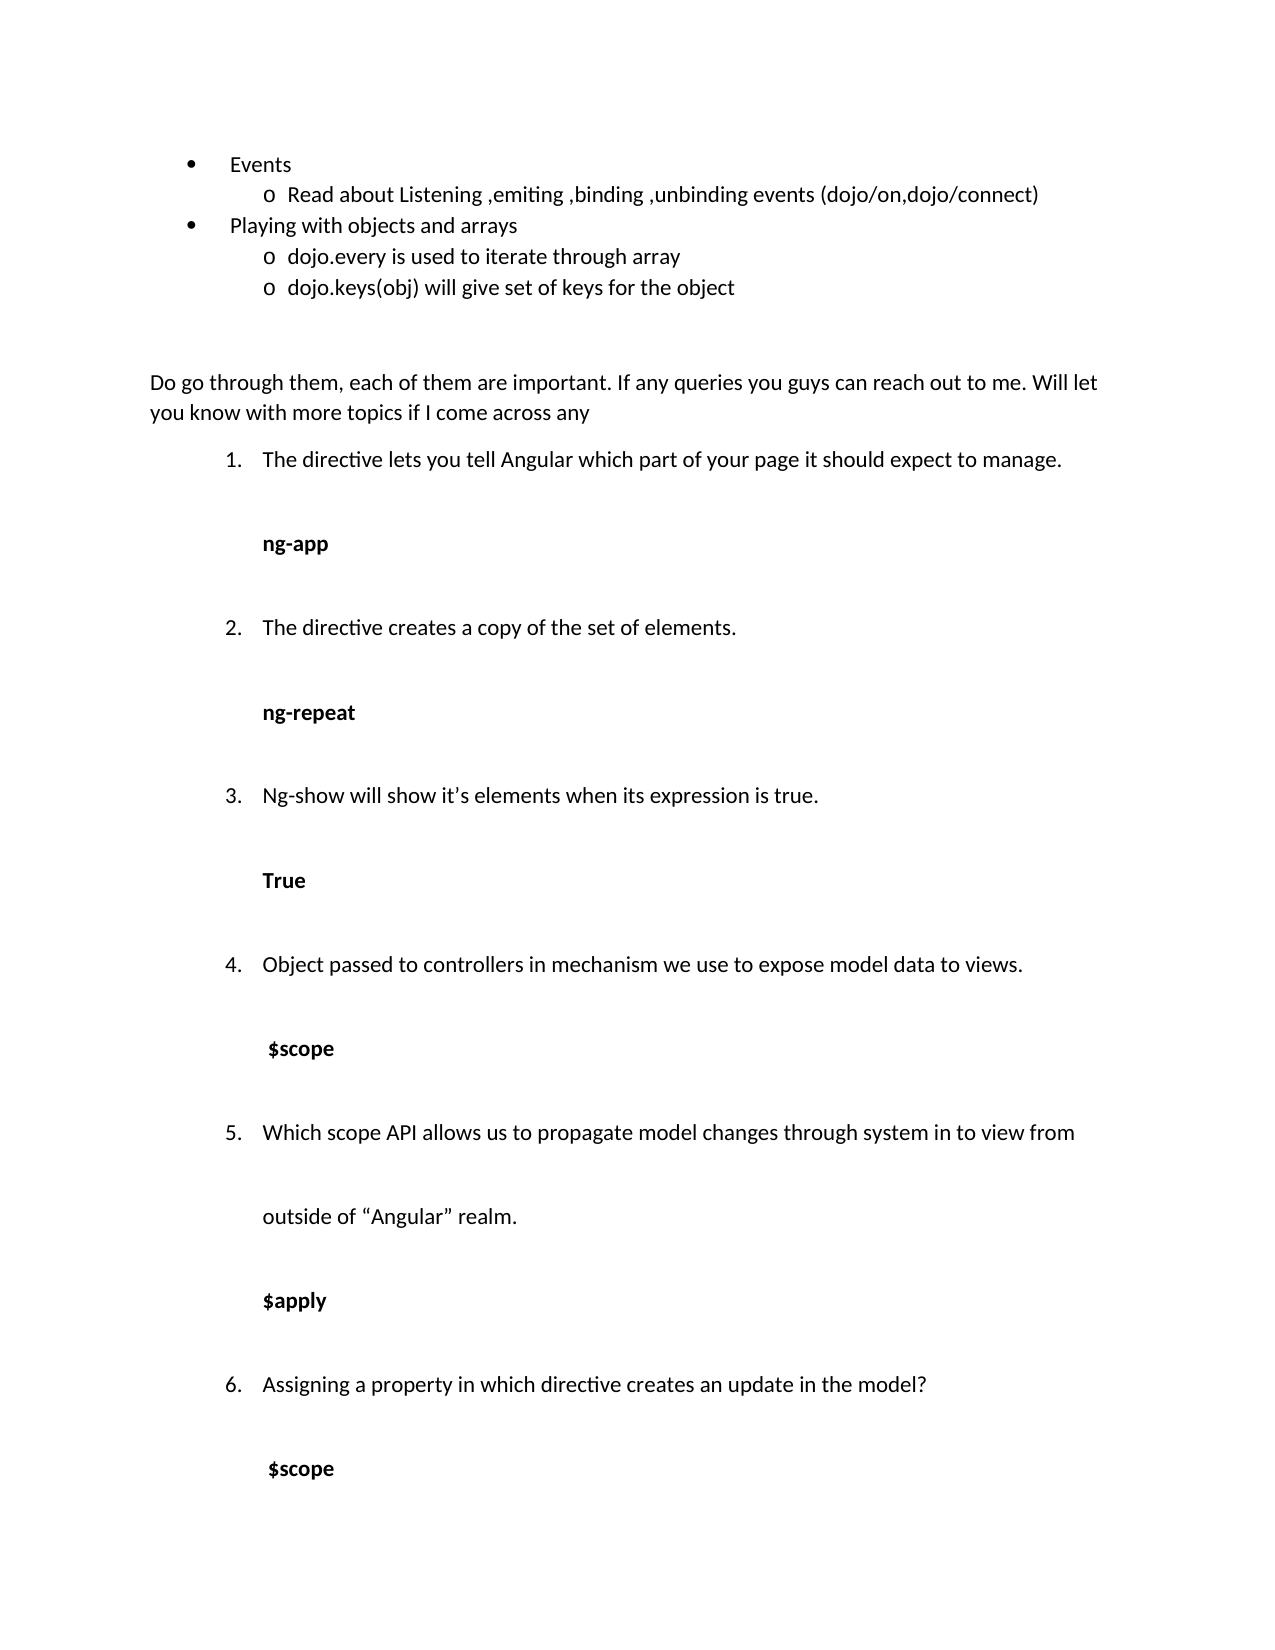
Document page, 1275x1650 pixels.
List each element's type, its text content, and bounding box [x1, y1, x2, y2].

list o Read about Listening ,emiting ,binding ,unbinding events (dojo/on,dojo/connect) [262, 180, 1125, 209]
list ng-repeat [262, 698, 1125, 726]
text Do go through them, each of them are important. If any queries you guys can reach out to me. Will let you know with more topics if I come across any [150, 368, 1125, 427]
list $scope [262, 1454, 1125, 1482]
list True [262, 866, 1125, 894]
list The directive lets you tell Angular which part of your page it should expect to manage. [225, 445, 1125, 473]
list ng-app [262, 529, 1125, 557]
list Which scope API allows us to propagate model changes through system in to view from outside of “Angular” realm. [225, 1118, 1125, 1230]
list $scope [262, 1034, 1125, 1062]
list Ng-show will show it’s elements when its expression is true. [225, 782, 1125, 810]
list The directive creates a copy of the set of elements. [225, 613, 1125, 642]
list Object passed to controllers in mechanism we use to expose model data to views. [225, 950, 1125, 978]
list o dojo.keys(obj) will give set of keys for the object [262, 273, 1125, 302]
list $apply [262, 1286, 1125, 1314]
list o dojo.every is used to iterate through array [262, 242, 1125, 271]
list  Playing with objects and arrays [187, 212, 1125, 240]
list  Events [187, 150, 1125, 178]
list Assigning a property in which directive creates an update in the model? [225, 1370, 1125, 1398]
